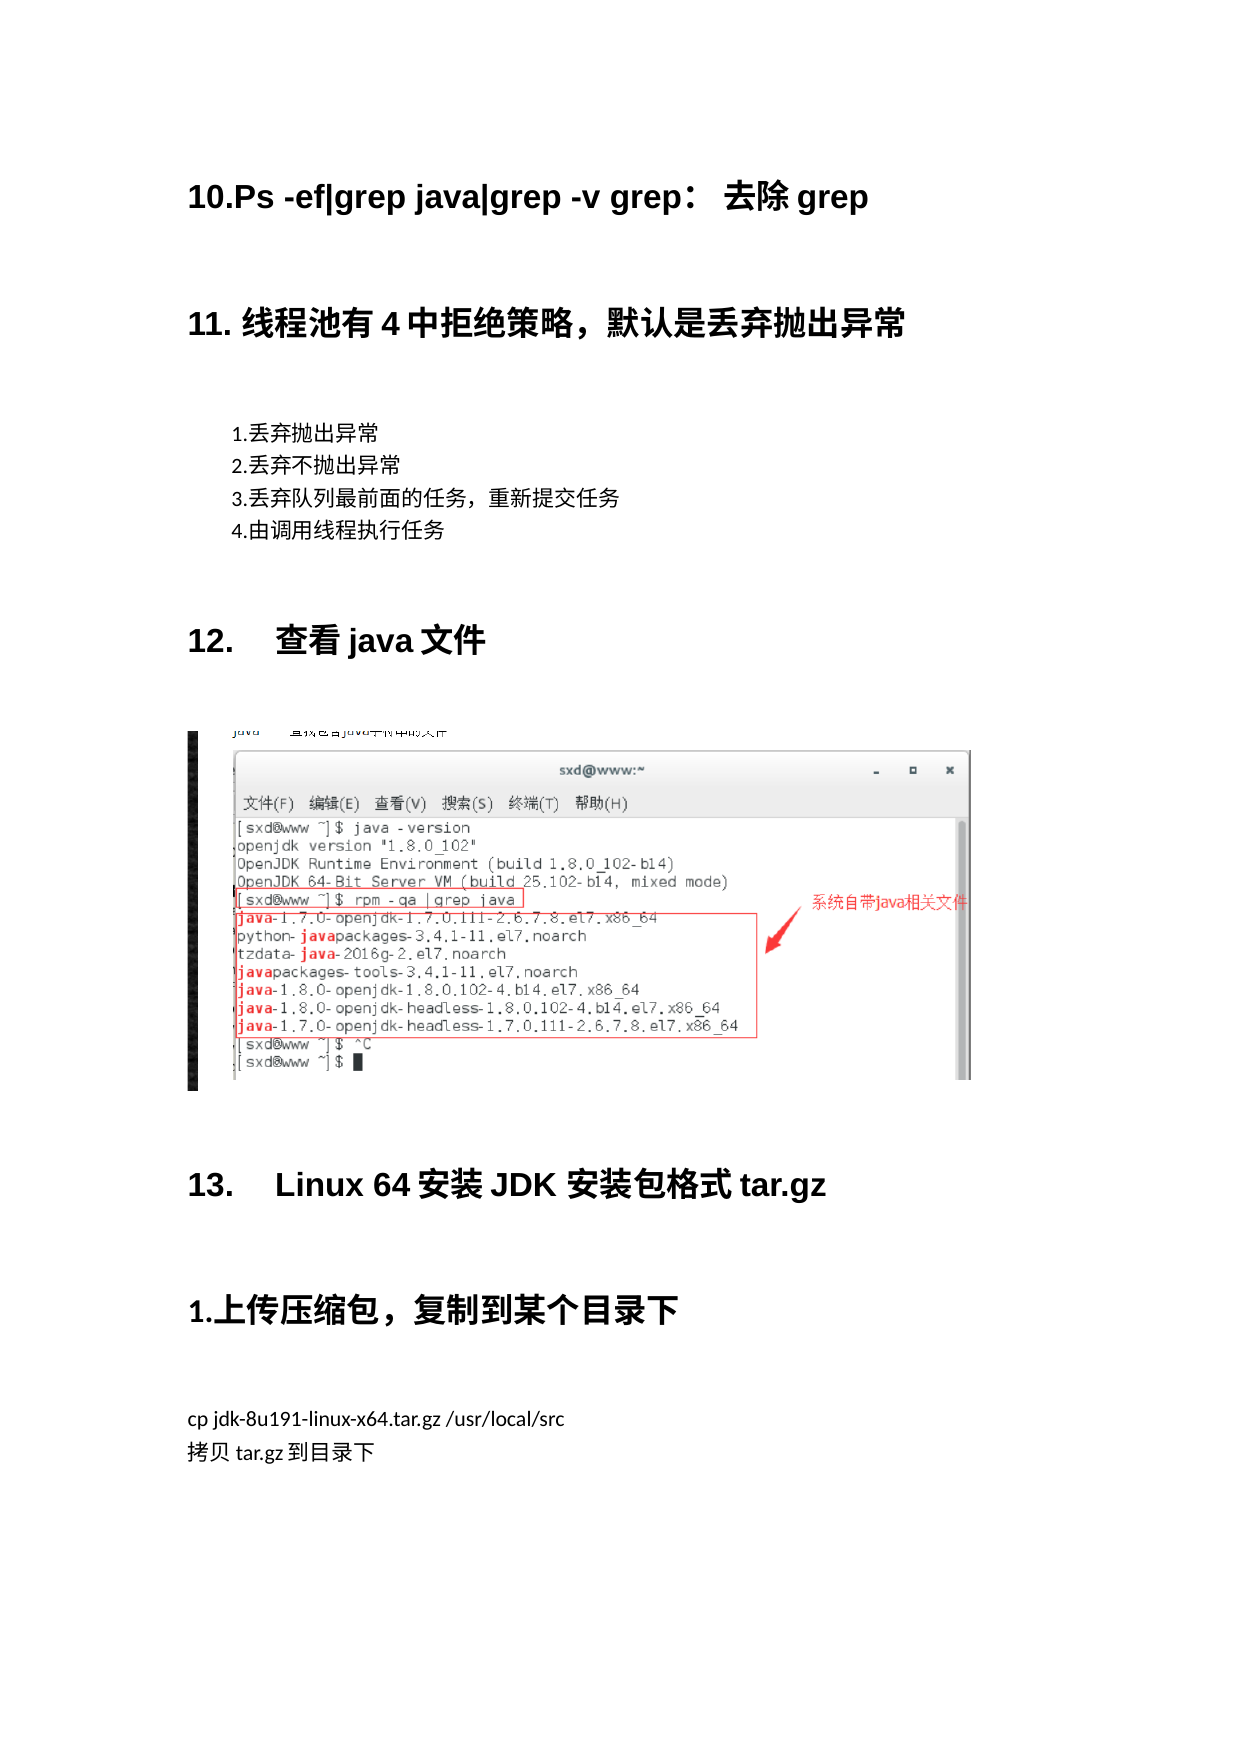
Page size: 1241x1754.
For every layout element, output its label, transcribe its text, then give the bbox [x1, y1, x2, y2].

subtitle 10.Ps -ef|grep java|grep -v grep： 去除grep [187, 162, 1053, 227]
subtitle Linux 64安装JDK 安装包格式tar.gz [187, 1149, 1053, 1214]
text 3.丢弃队列最前面的任务，重新提交任务 [187, 481, 1053, 513]
picture [187, 731, 1053, 1091]
list 拷贝tar.gz到目录下 [187, 1435, 1053, 1467]
text 2.丢弃不抛出异常 [187, 448, 1053, 481]
text 4.由调用线程执行任务 [187, 513, 1053, 546]
subtitle 1.上传压缩包，复制到某个目录下 [187, 1276, 1053, 1341]
subtitle 11. 线程池有4中拒绝策略，默认是丢弃抛出异常 [187, 289, 1053, 354]
text 1.丢弃抛出异常 [187, 416, 1053, 448]
list cp jdk-8u191-linux-x64.tar.gz /usr/local/src [187, 1402, 1053, 1435]
subtitle 查看java文件 [187, 605, 1053, 670]
